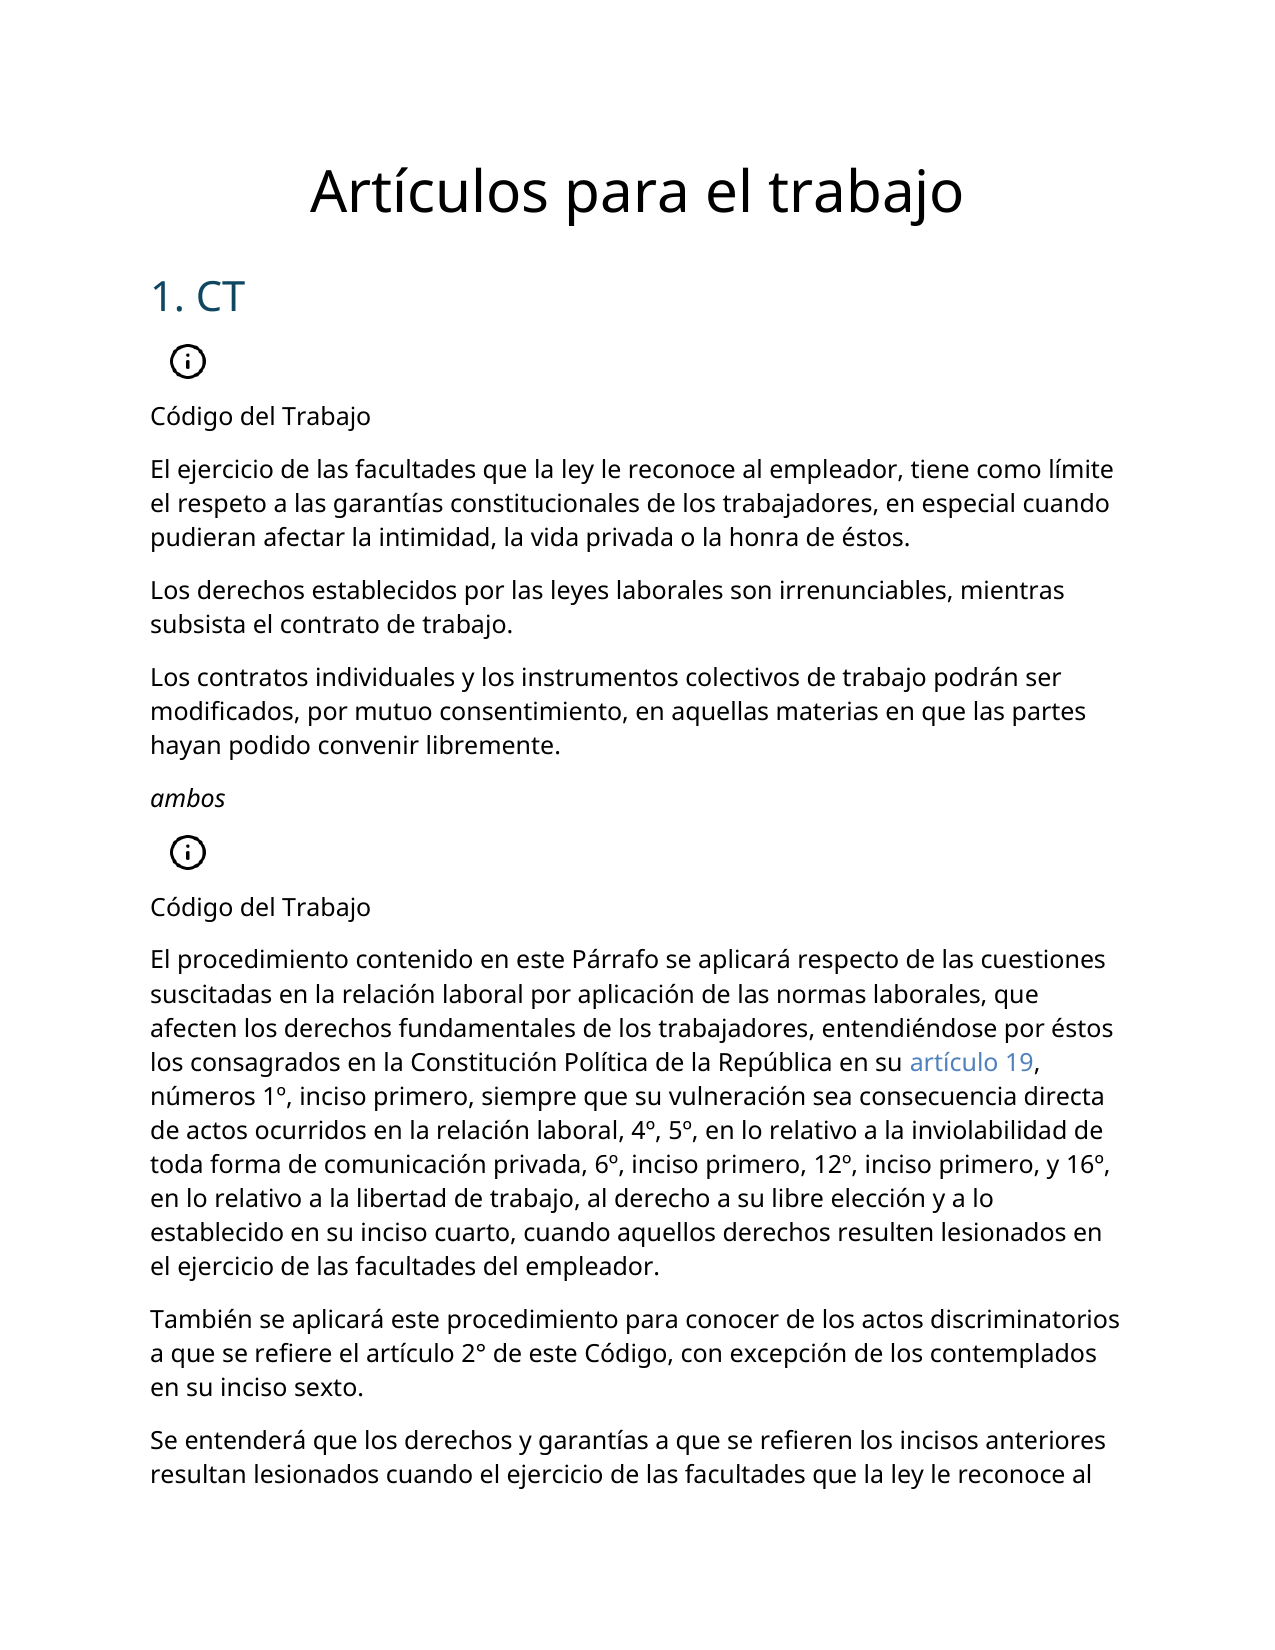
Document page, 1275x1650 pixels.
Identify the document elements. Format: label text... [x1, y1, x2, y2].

text Los contratos individuales y los instrumentos colectivos de trabajo podrán ser modificados, por mutuo consentimiento, en aquellas materias en que las partes hayan podido convenir libremente. [150, 659, 1125, 762]
subtitle 1. CT [150, 267, 1125, 324]
text ambos [150, 780, 1125, 814]
text También se aplicará este procedimiento para conocer de los actos discriminatorios a que se refiere el artículo 2° de este Código, con excepción de los contemplados en su inciso sexto. [150, 1302, 1125, 1404]
picture [168, 342, 207, 380]
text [150, 1422, 1125, 1491]
text Los derechos establecidos por las leyes laborales son irrenunciables, mientras subsista el contrato de trabajo. [150, 572, 1125, 641]
text El procedimiento contenido en este Párrafo se aplicará respecto de las cuestiones suscitadas en la relación laboral por aplicación de las normas laborales, que afecten los derechos fundamentales de los trabajadores, entendiéndose por éstos los consagrados en la Constitución Política de la República en su artículo 19, números 1º, inciso primero, siempre que su vulneración sea consecuencia directa de actos ocurridos en la relación laboral, 4º, 5º, en lo relativo a la inviolabilidad de toda forma de comunicación privada, 6º, inciso primero, 12º, inciso primero, y 16º, en lo relativo a la libertad de trabajo, al derecho a su libre elección y a lo establecido en su inciso cuarto, cuando aquellos derechos resulten lesionados en el ejercicio de las facultades del empleador. [150, 942, 1125, 1283]
title Artículos para el trabajo [150, 150, 1125, 229]
picture [168, 833, 207, 871]
text El ejercicio de las facultades que la ley le reconoce al empleador, tiene como límite el respeto a las garantías constitucionales de los trabajadores, en especial cuando pudieran afectar la intimidad, la vida privada o la honra de éstos. [150, 452, 1125, 554]
text Código del Trabajo [150, 399, 1125, 433]
text Código del Trabajo [150, 889, 1125, 923]
